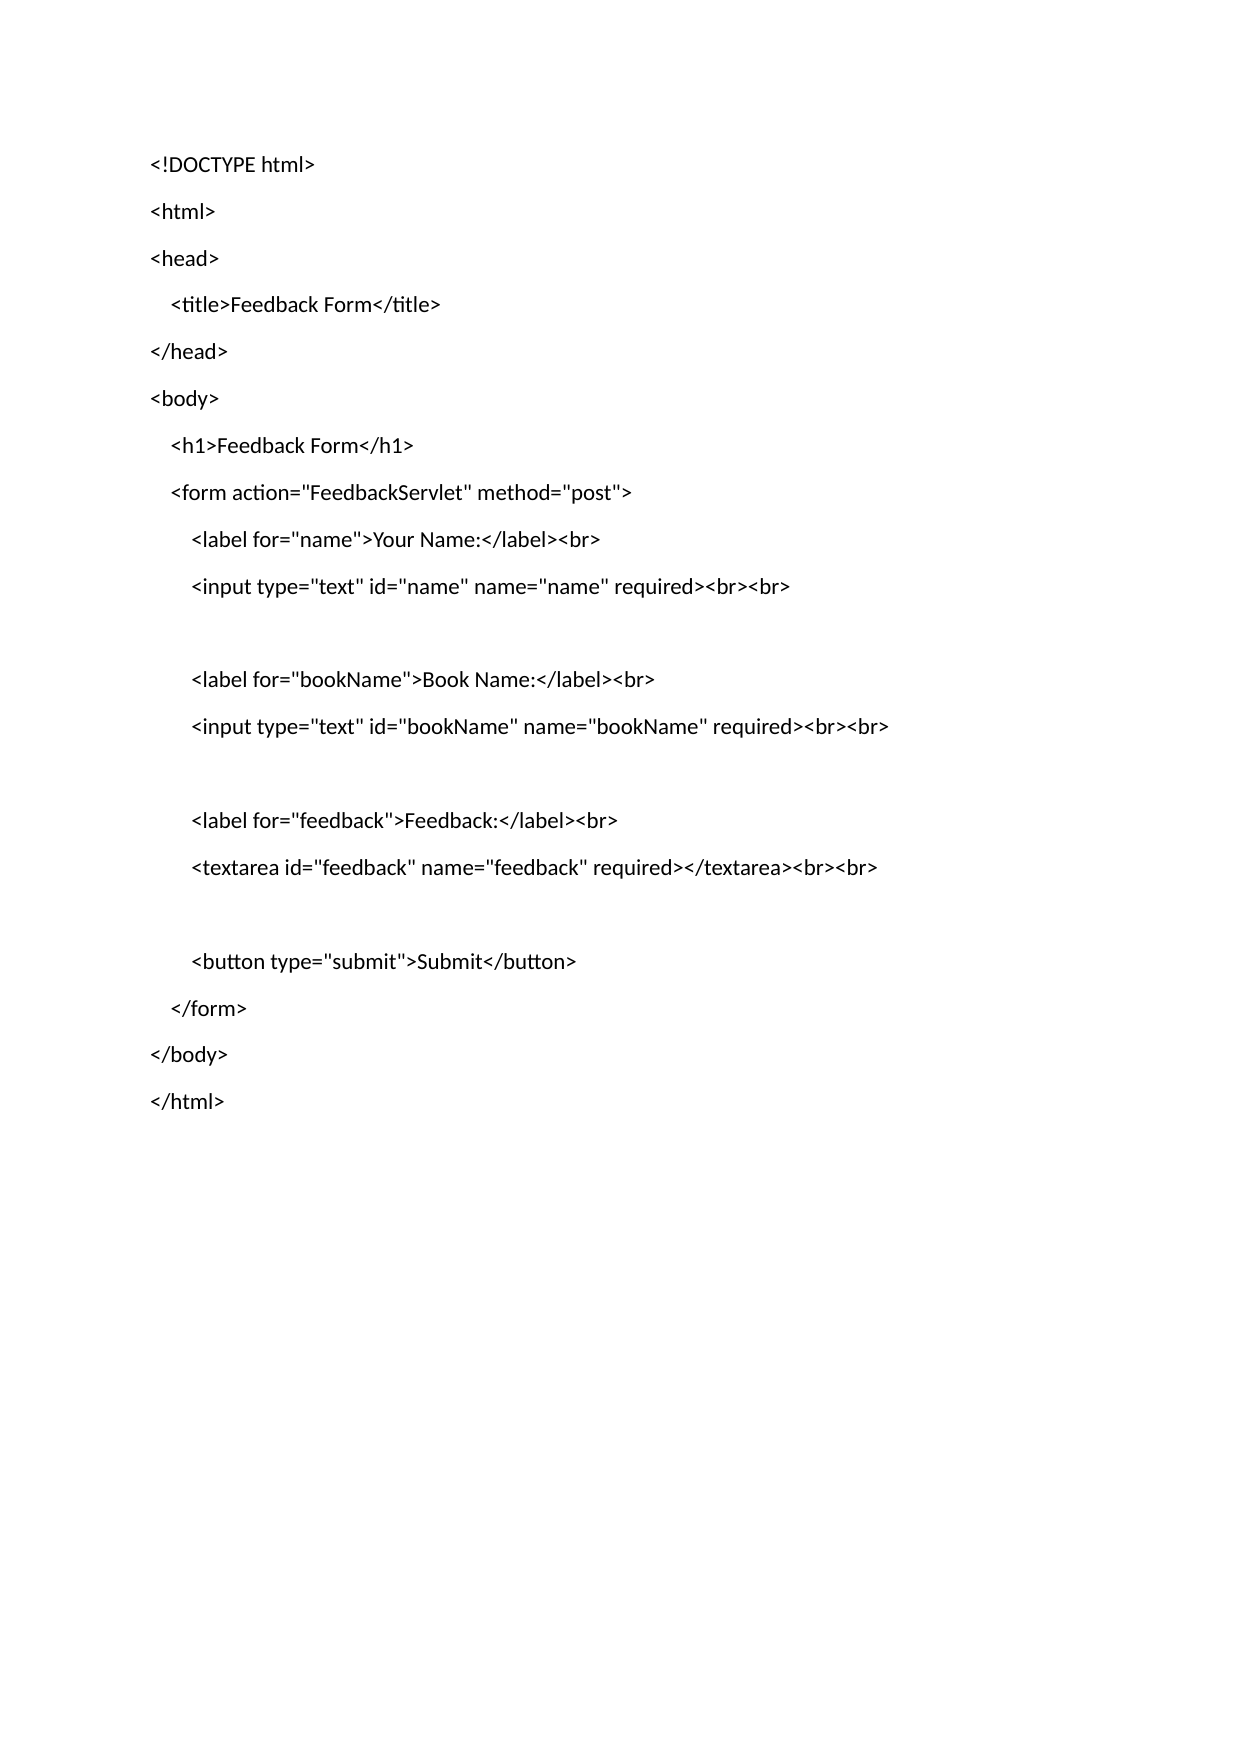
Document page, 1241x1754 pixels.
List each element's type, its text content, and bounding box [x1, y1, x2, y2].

text <body> [150, 384, 1090, 412]
text <label for="bookName">Book Name:</label><br> [150, 666, 1090, 694]
text <html> [150, 197, 1090, 225]
text </body> [150, 1041, 1090, 1069]
text </form> [150, 994, 1090, 1022]
text <h1>Feedback Form</h1> [150, 431, 1090, 459]
text <button type="submit">Submit</button> [150, 947, 1090, 975]
text <input type="text" id="name" name="name" required><br><br> [150, 572, 1090, 600]
text </html> [150, 1087, 1090, 1116]
text </head> [150, 337, 1090, 366]
text <title>Feedback Form</title> [150, 291, 1090, 319]
text <label for="feedback">Feedback:</label><br> [150, 806, 1090, 834]
text <!DOCTYPE html> [150, 150, 1090, 178]
text <textarea id="feedback" name="feedback" required></textarea><br><br> [150, 853, 1090, 881]
text <input type="text" id="bookName" name="bookName" required><br><br> [150, 712, 1090, 741]
text <form action="FeedbackServlet" method="post"> [150, 478, 1090, 506]
text <label for="name">Your Name:</label><br> [150, 525, 1090, 553]
text <head> [150, 244, 1090, 272]
